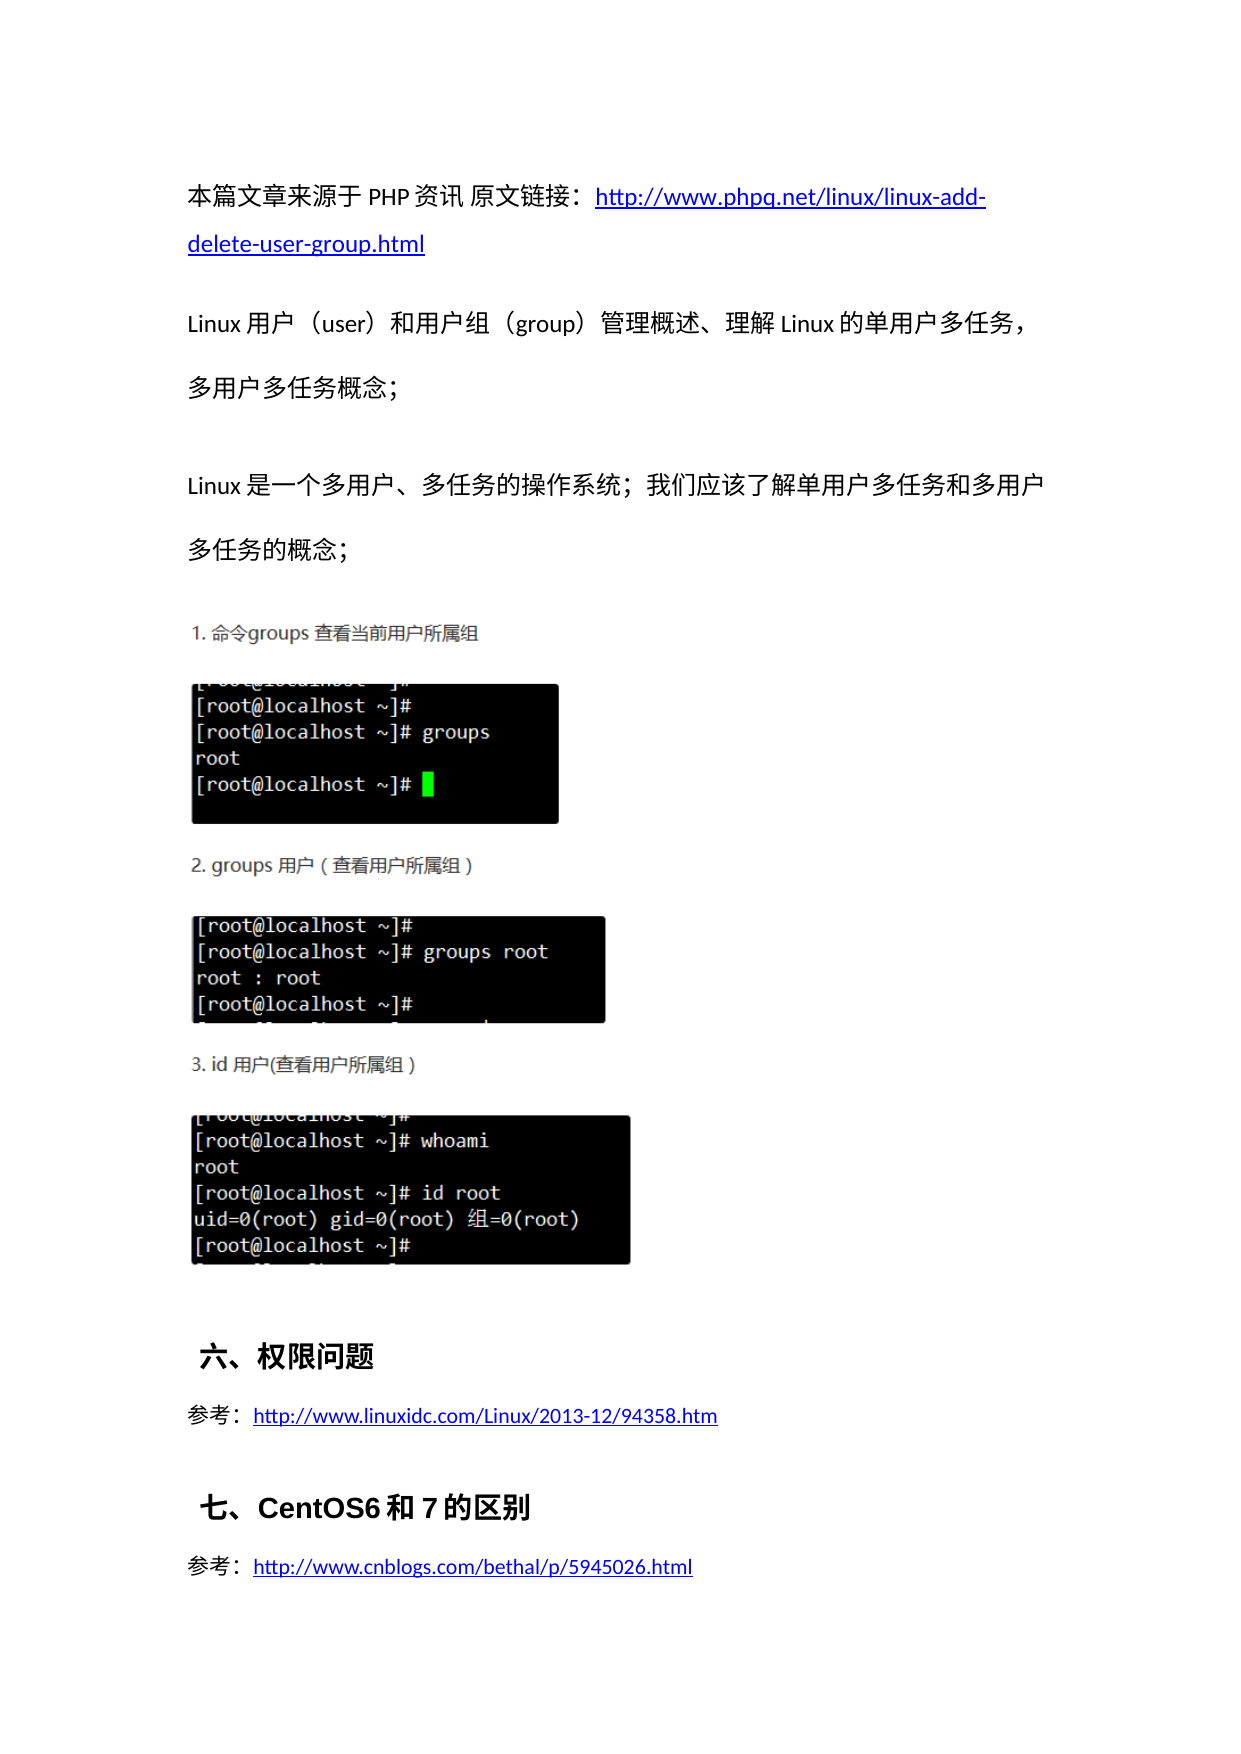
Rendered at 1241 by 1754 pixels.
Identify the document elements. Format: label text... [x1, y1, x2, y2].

text 参考：http://www.linuxidc.com/Linux/2013-12/94358.htm [187, 1397, 1053, 1430]
picture [187, 610, 792, 1268]
subtitle 权限问题 [187, 1322, 1053, 1387]
text 本篇文章来源于 PHP资讯 原文链接：http://www.phpq.net/linux/linux-add-delete-user-group.html [187, 162, 1053, 259]
text 参考：http://www.cnblogs.com/bethal/p/5945026.html [187, 1548, 1053, 1581]
text Linux 用户（user）和用户组（group）管理概述、理解Linux的单用户多任务，多用户多任务概念； Linux 是一个多用户、多任务的操作系统；我们应该了解单用户多任务和多用户多任务的概念； [187, 289, 1053, 581]
subtitle CentOS6和7的区别 [187, 1473, 1053, 1538]
